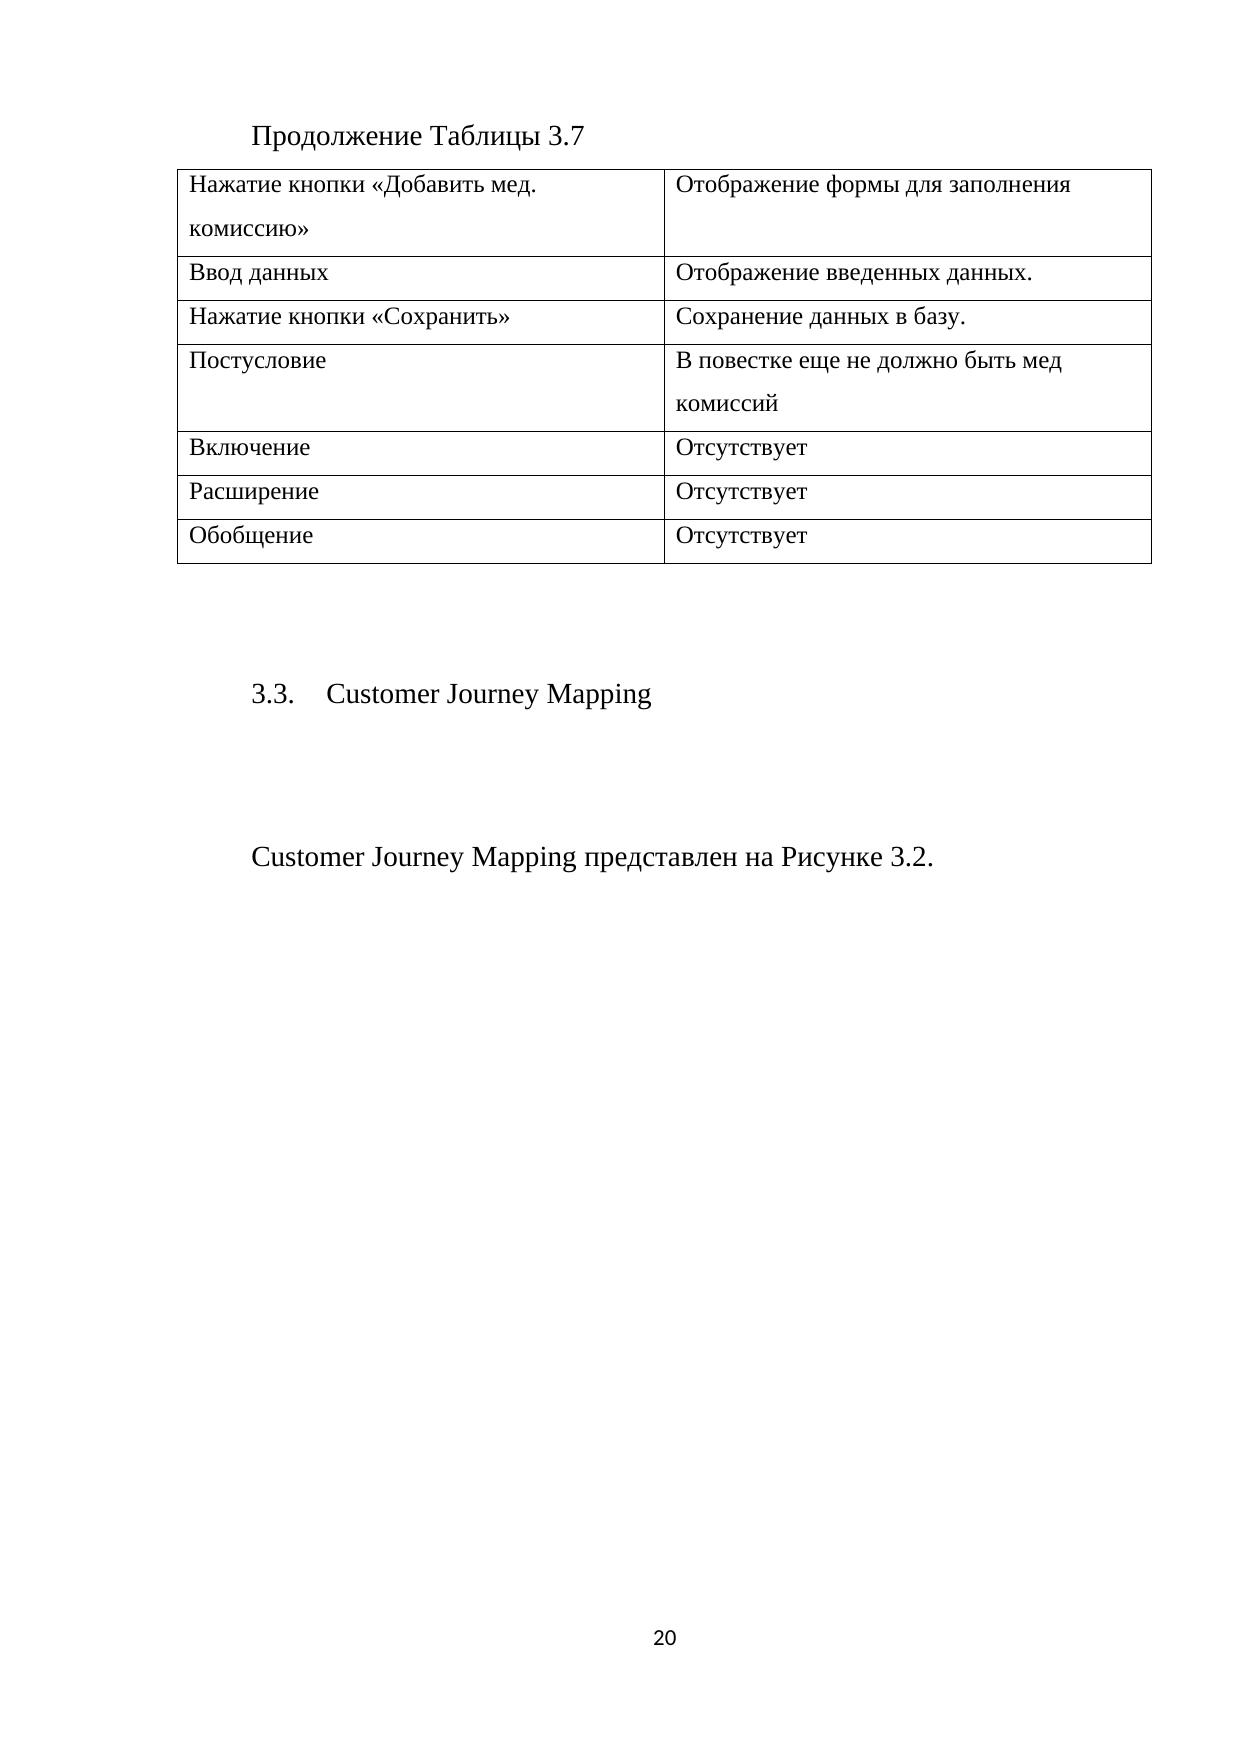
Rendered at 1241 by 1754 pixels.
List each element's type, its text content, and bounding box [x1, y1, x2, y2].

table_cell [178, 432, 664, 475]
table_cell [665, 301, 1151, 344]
text Customer Journey Mapping представлен на Рисунке 3.2. [177, 839, 1152, 873]
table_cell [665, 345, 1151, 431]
list Customer Journey Mapping [251, 677, 1152, 710]
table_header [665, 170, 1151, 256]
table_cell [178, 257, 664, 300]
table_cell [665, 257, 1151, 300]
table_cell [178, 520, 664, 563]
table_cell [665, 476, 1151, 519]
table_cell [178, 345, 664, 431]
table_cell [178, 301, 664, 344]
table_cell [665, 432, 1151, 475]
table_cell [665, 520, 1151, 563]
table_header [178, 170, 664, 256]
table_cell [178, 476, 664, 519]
text Продолжение Таблицы 3.7 [177, 118, 1152, 152]
